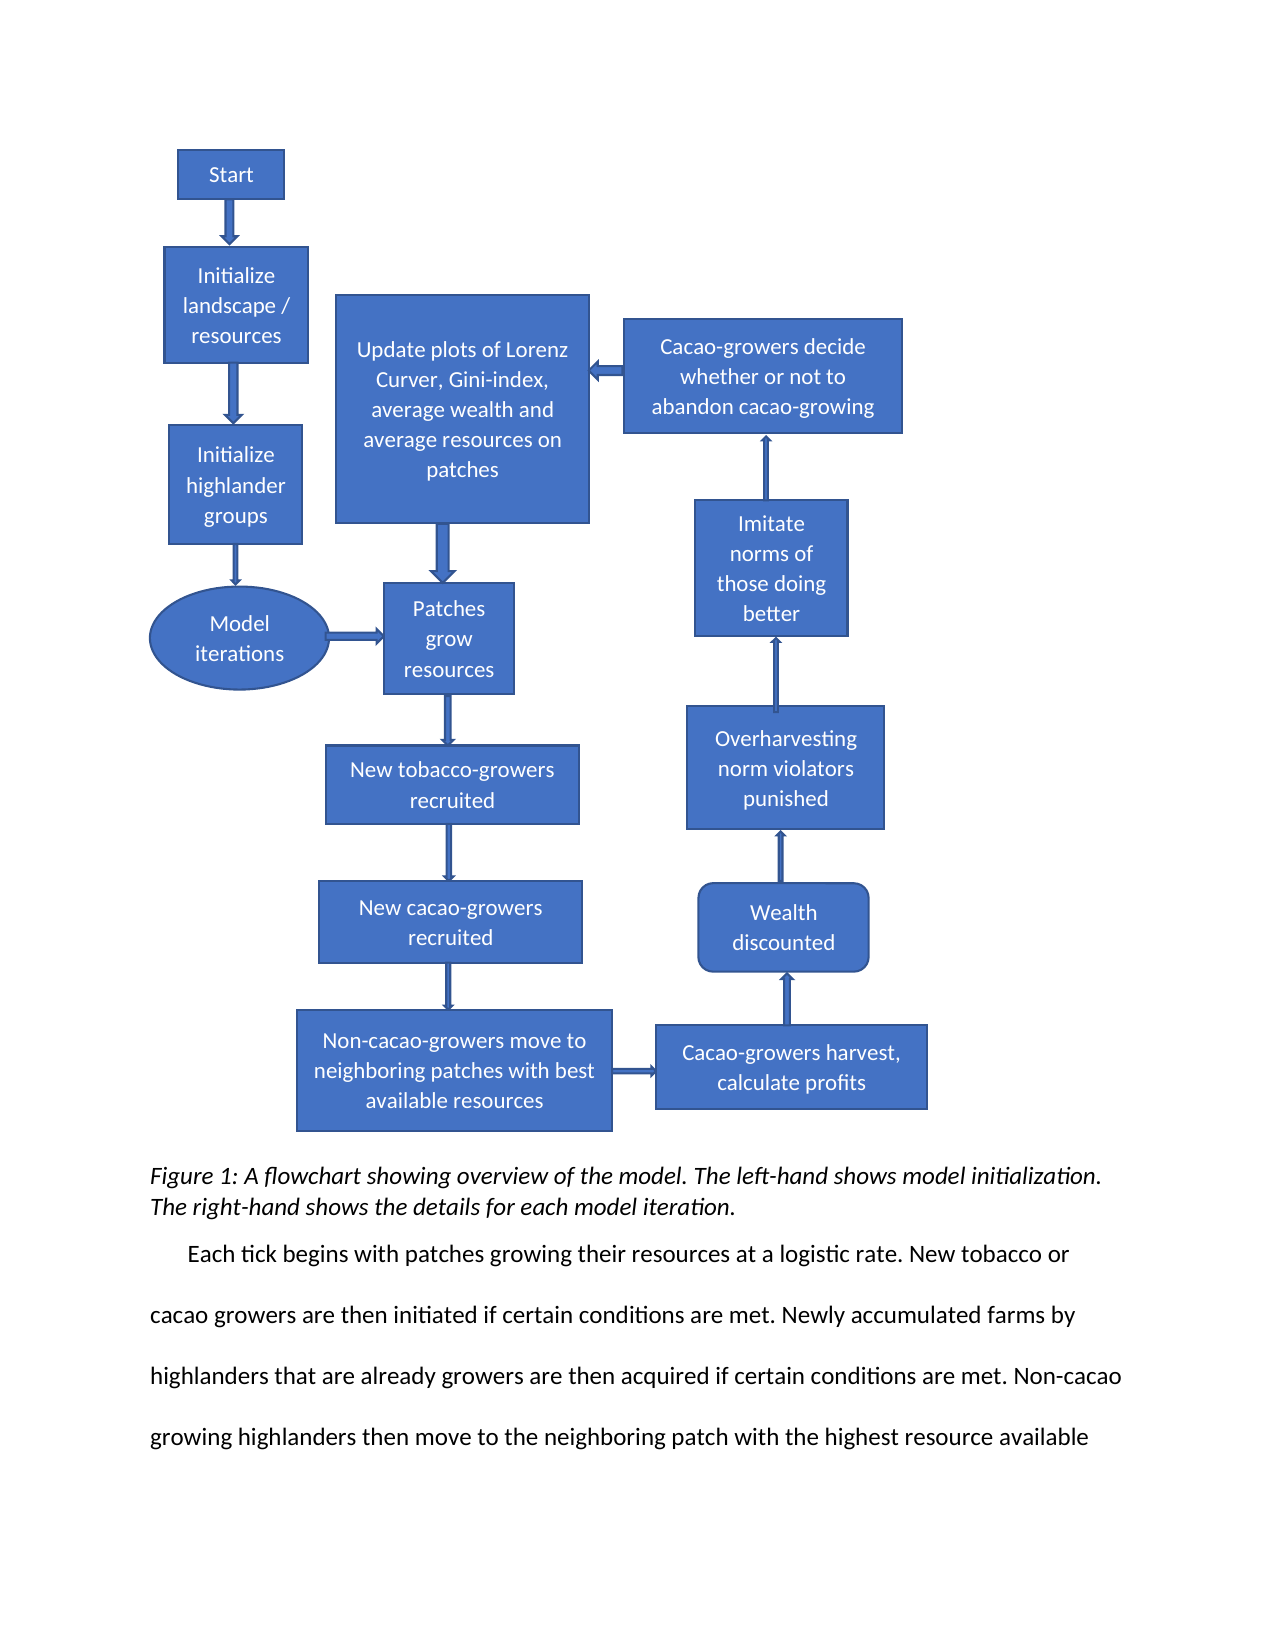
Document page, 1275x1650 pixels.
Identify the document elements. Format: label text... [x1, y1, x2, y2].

text Figure 1: A flowchart showing overview of the model. The left-hand shows model initialization. The right-hand shows the details for each model iteration. [150, 1160, 1125, 1221]
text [150, 1238, 1125, 1452]
